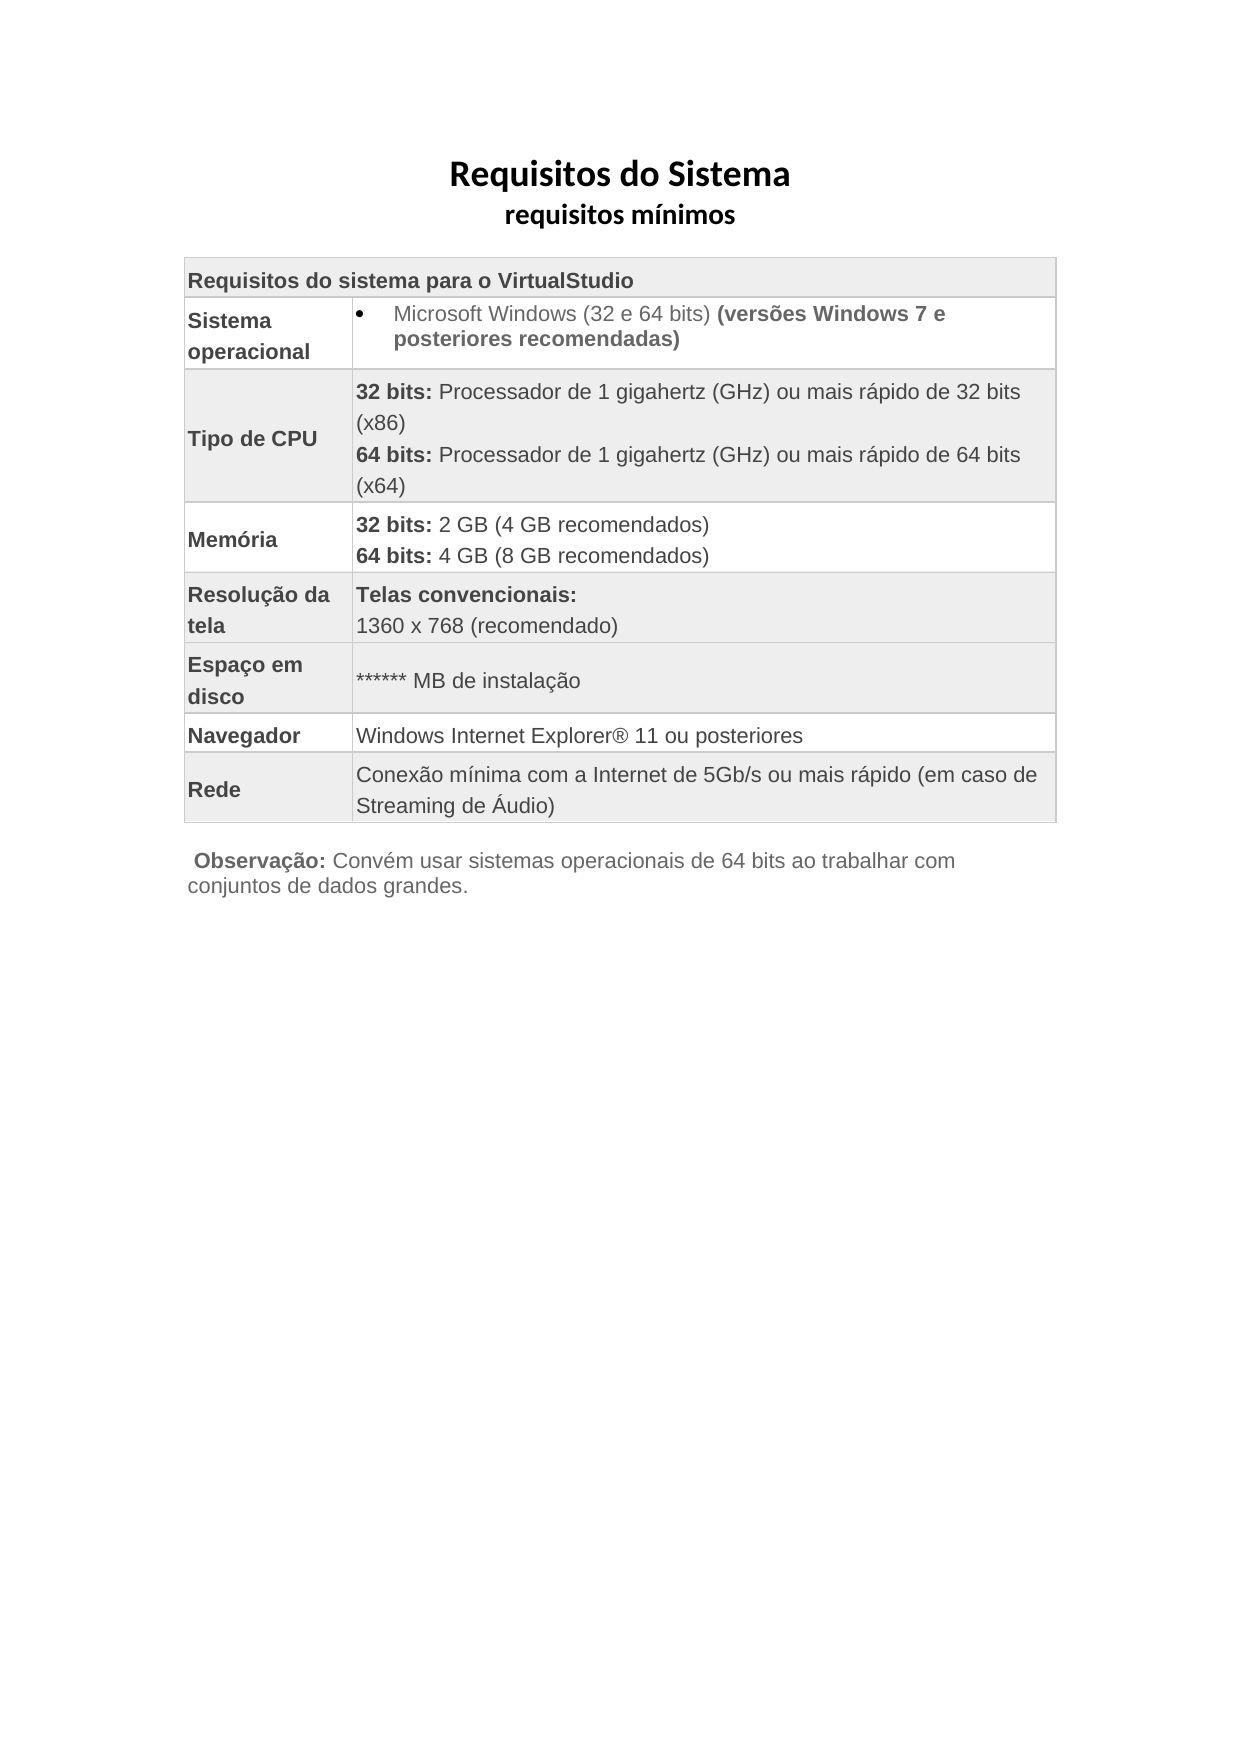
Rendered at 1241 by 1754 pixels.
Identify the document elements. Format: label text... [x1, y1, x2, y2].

table_cell 32 bits: 2 GB (4 GB recomendados) 64 bits: 4 GB (8 GB recomendados) [353, 503, 1055, 571]
table_cell Rede [185, 753, 352, 821]
table_cell Sistema operacional [185, 298, 352, 368]
table_cell Memória [185, 503, 352, 571]
table_cell ****** MB de instalação [353, 643, 1055, 712]
table_cell Windows Internet Explorer® 11 ou posteriores [353, 714, 1055, 751]
table_cell Navegador [185, 714, 352, 751]
table_cell Espaço em disco [185, 643, 352, 712]
table_cell Microsoft Windows (32 e 64 bits) (versões Windows 7 e posteriores recomendadas) [353, 298, 1055, 368]
table_cell Conexão mínima com a Internet de 5Gb/s ou mais rápido (em caso de Streaming de Áudio) [353, 753, 1055, 821]
text requisitos mínimos [187, 196, 1053, 231]
text Requisitos do Sistema [187, 150, 1053, 196]
table_cell 32 bits: Processador de 1 gigahertz (GHz) ou mais rápido de 32 bits (x86) 64 bits: Processador de 1 gigahertz (GHz) ou mais rápido de 64 bits (x64) [353, 370, 1055, 501]
table_header Requisitos do sistema para o VirtualStudio [185, 258, 1055, 296]
table_cell Resolução da tela [185, 573, 352, 642]
text Observação: Convém usar sistemas operacionais de 64 bits ao trabalhar com conjuntos de dados grandes. [199, 823, 1053, 898]
table_cell Tipo de CPU [185, 370, 352, 501]
table_cell Telas convencionais: 1360 x 768 (recomendado) [353, 573, 1055, 642]
